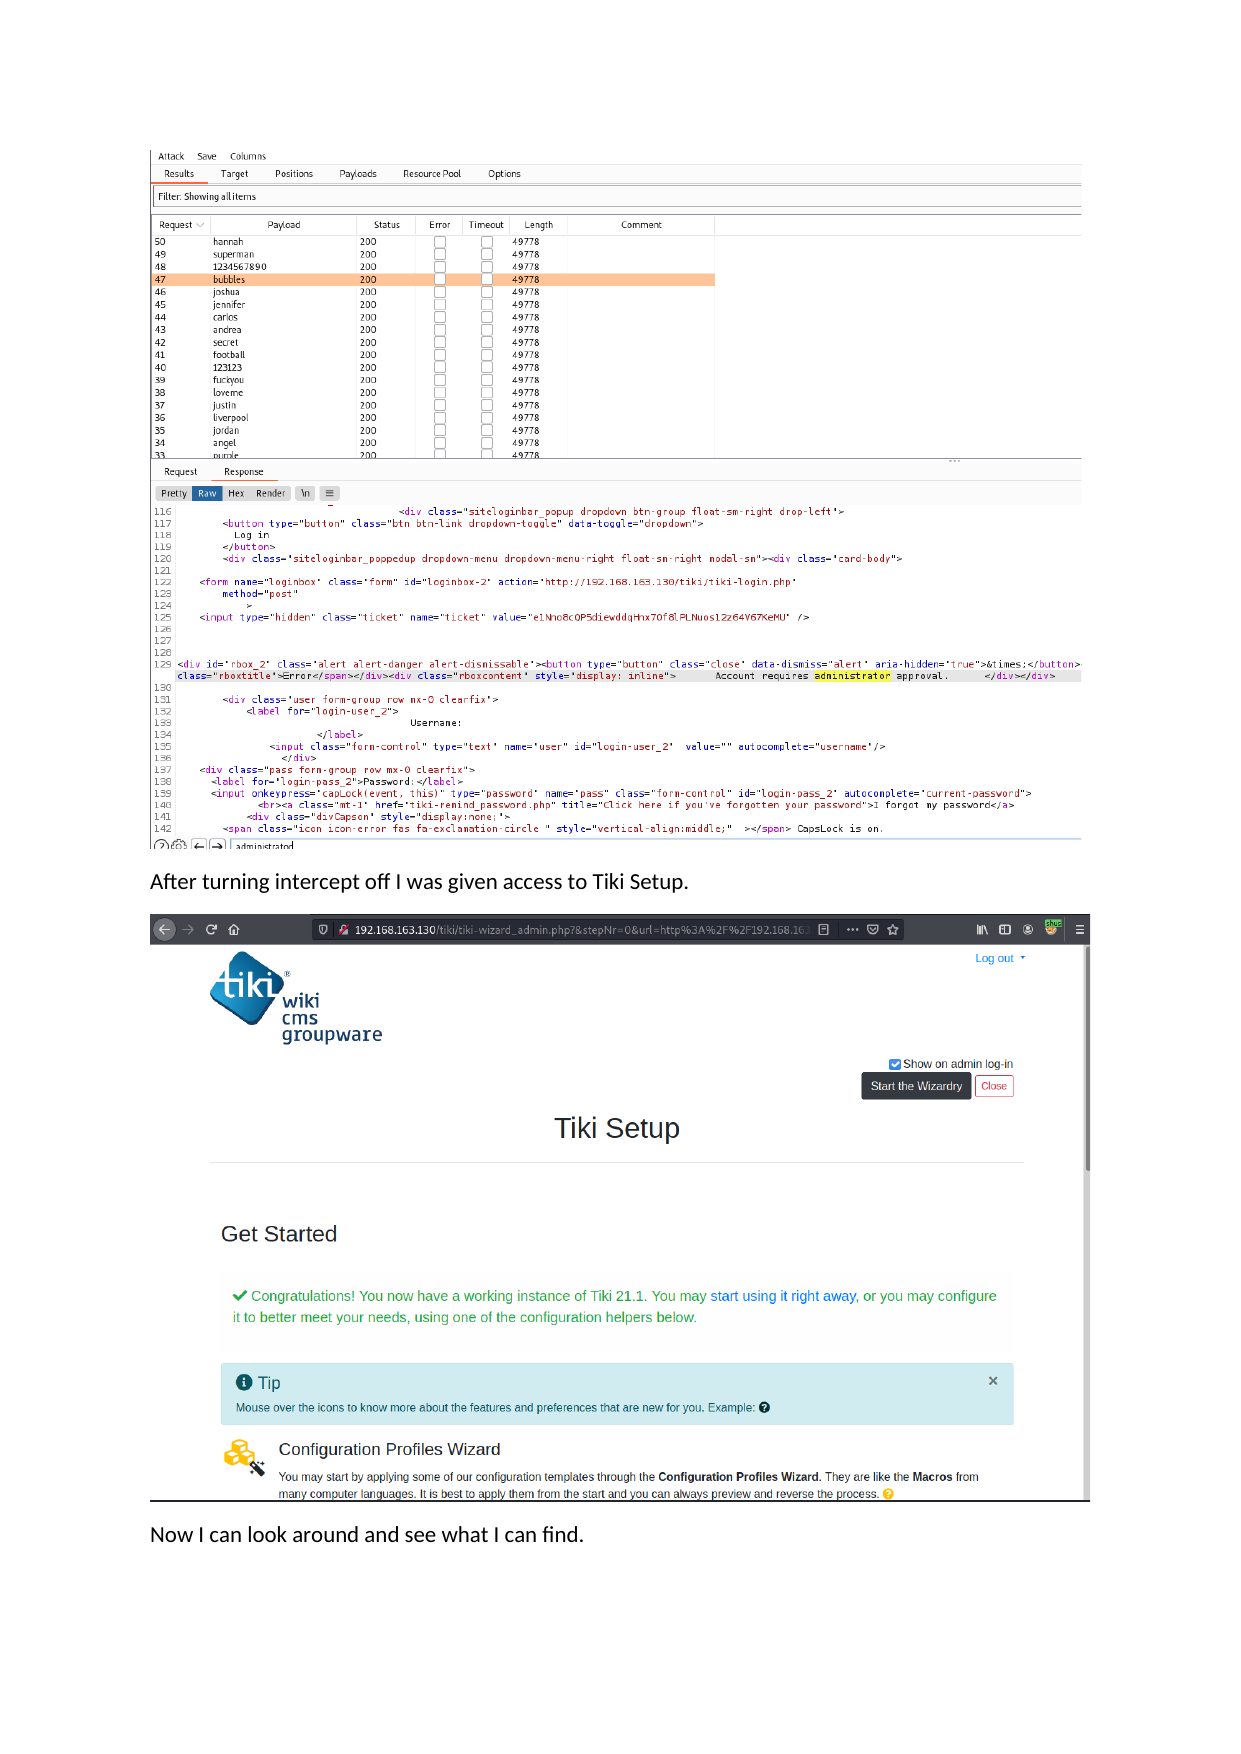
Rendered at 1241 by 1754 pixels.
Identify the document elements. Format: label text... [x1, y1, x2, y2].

text Now I can look around and see what I can find. [150, 1520, 1090, 1548]
text After turning intercept off I was given access to Tiki Setup. [150, 867, 1090, 896]
picture [150, 150, 1082, 849]
picture [150, 914, 1091, 1502]
